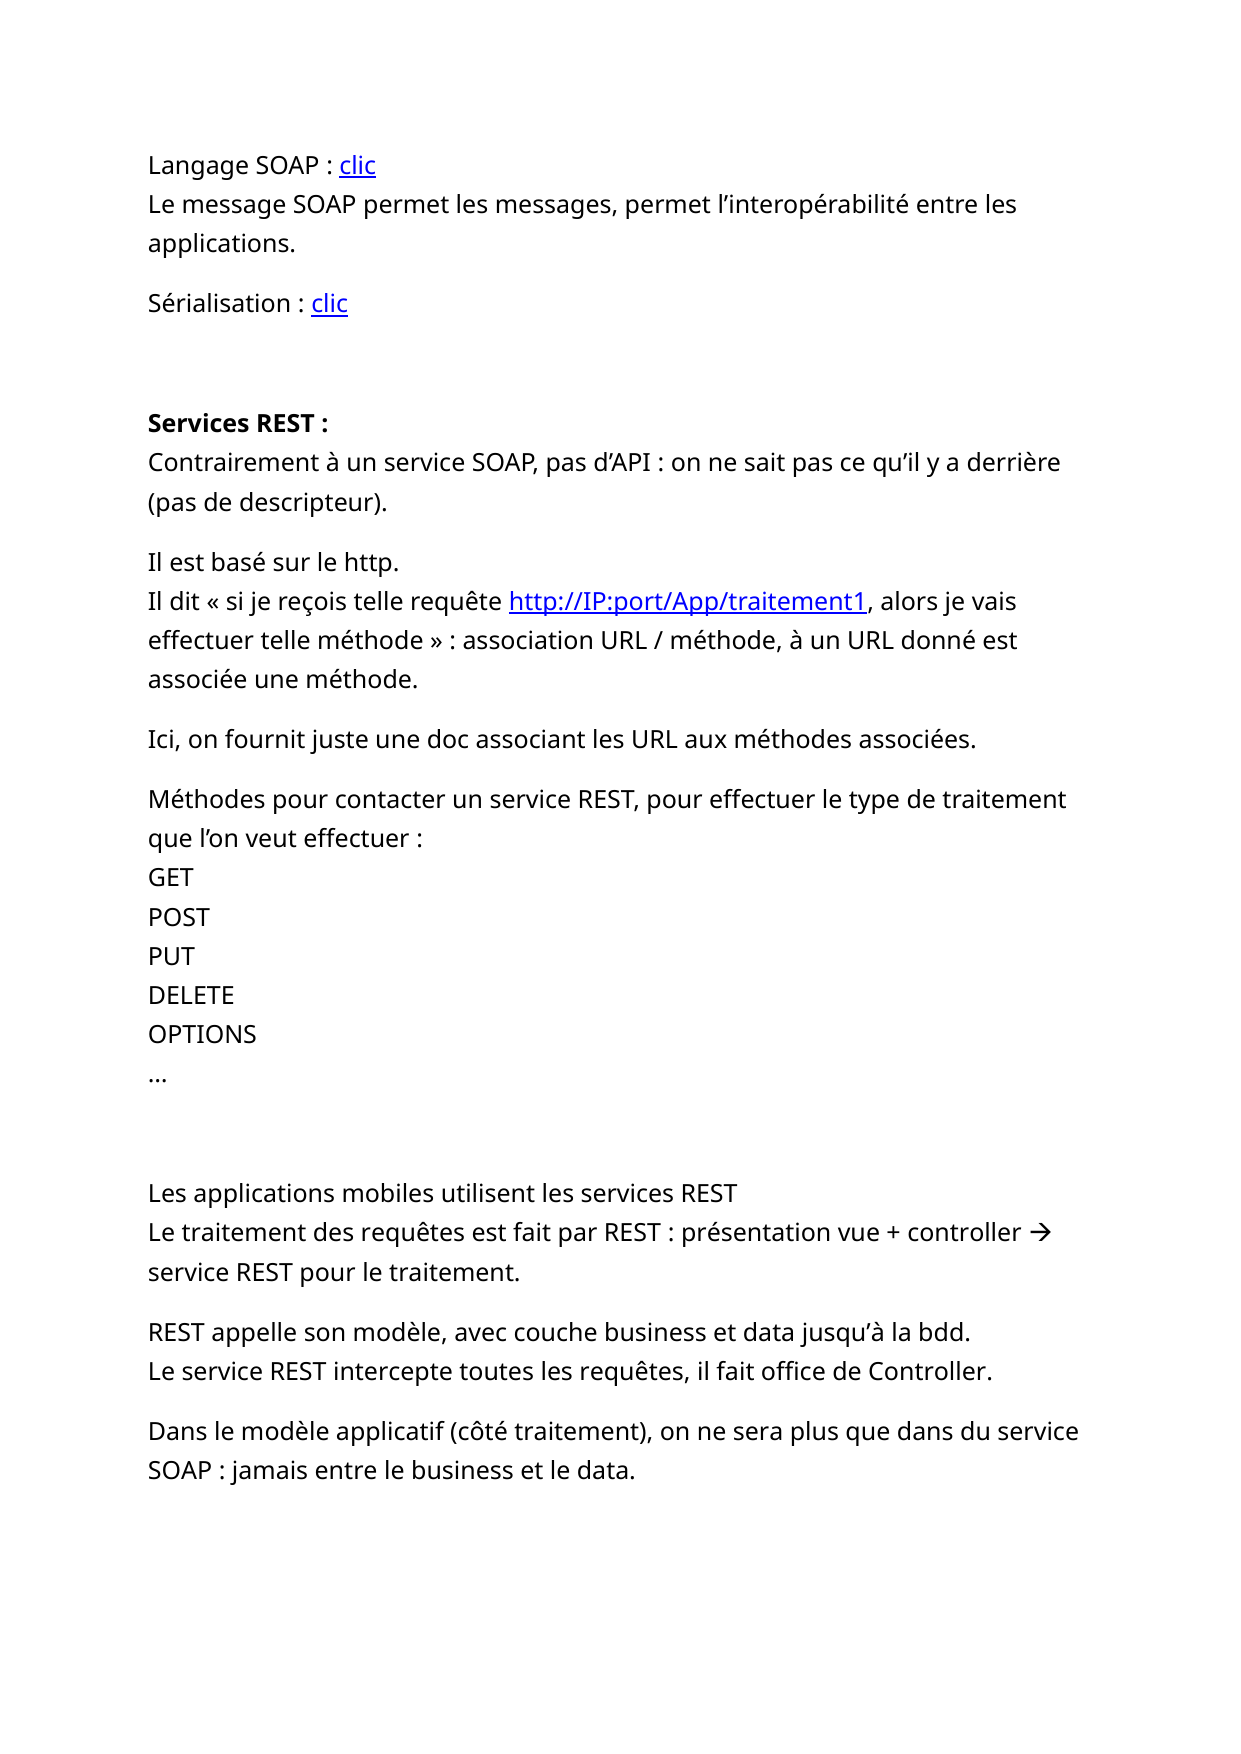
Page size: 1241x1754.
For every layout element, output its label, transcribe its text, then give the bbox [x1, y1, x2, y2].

text Ici, on fournit juste une doc associant les URL aux méthodes associées. [148, 722, 1093, 756]
text Il est basé sur le http. Il dit « si je reçois telle requête http://IP:port/App/traitement1, alors je vais effectuer telle méthode » : association URL / méthode, à un URL donné est associée une méthode. [148, 544, 1093, 696]
text Sérialisation : clic [148, 286, 1093, 320]
text Services REST : Contrairement à un service SOAP, pas d’API : on ne sait pas ce qu’il y a derrière (pas de descripteur). [148, 406, 1093, 518]
text Méthodes pour contacter un service REST, pour effectuer le type de traitement que l’on veut effectuer : GET POST PUT DELETE OPTIONS … [148, 782, 1093, 1090]
text REST appelle son modèle, avec couche business et data jusqu’à la bdd. Le service REST intercepte toutes les requêtes, il fait office de Controller. [148, 1314, 1093, 1387]
text Les applications mobiles utilisent les services REST Le traitement des requêtes est fait par REST : présentation vue + controller service REST pour le traitement. [148, 1176, 1093, 1288]
text Dans le modèle applicatif (côté traitement), on ne sera plus que dans du service SOAP : jamais entre le business et le data. [148, 1413, 1093, 1487]
text Langage SOAP : clic Le message SOAP permet les messages, permet l’interopérabilité entre les applications. [148, 148, 1093, 260]
